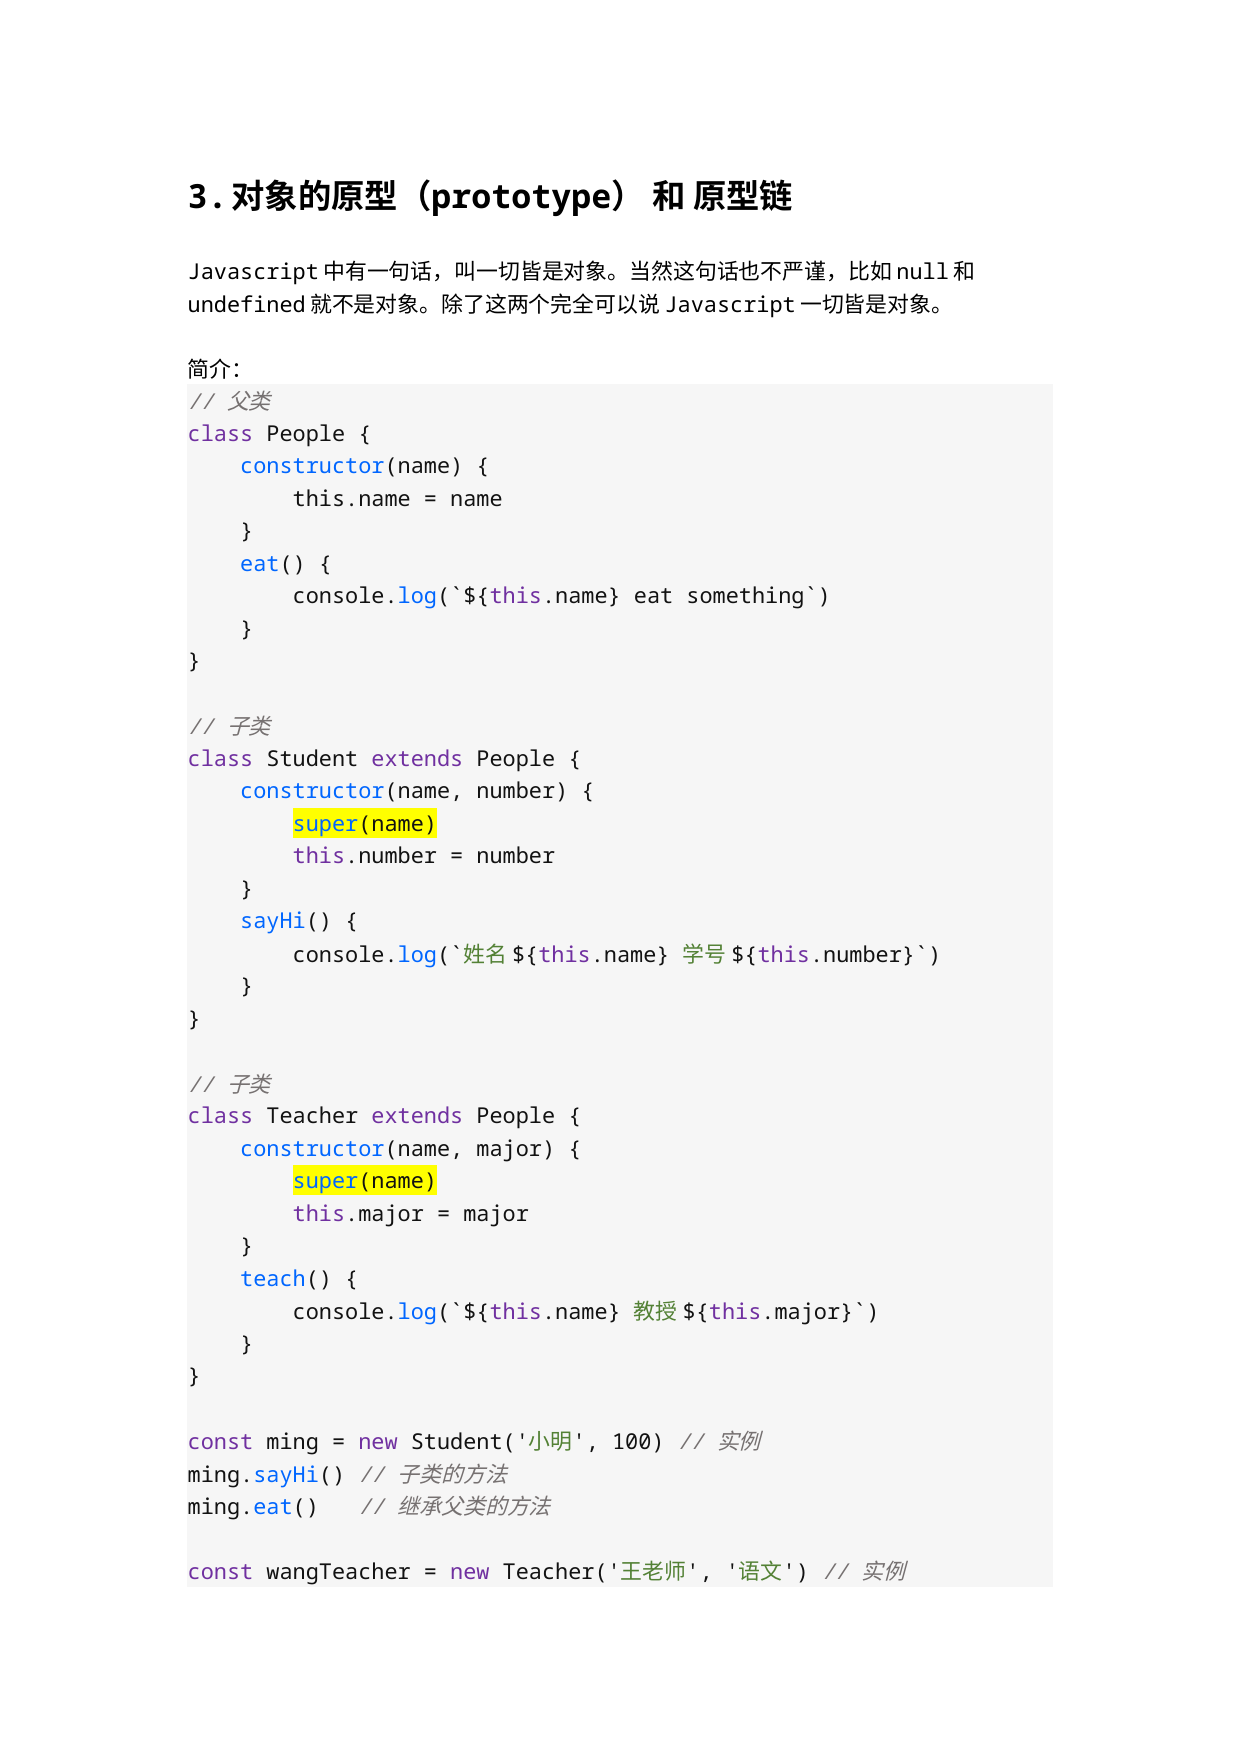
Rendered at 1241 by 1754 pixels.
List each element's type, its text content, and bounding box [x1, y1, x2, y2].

text console.log(`${this.name} eat something`) [187, 579, 1053, 612]
text ming.eat() // 继承父类的方法 [187, 1489, 1053, 1522]
text Javascript中有一句话，叫一切皆是对象。当然这句话也不严谨，比如null和undefined就不是对象。除了这两个完全可以说Javascript一切皆是对象。 [187, 254, 1053, 319]
text const wangTeacher = new Teacher('王老师', '语文') // 实例 [187, 1554, 1053, 1587]
text // 子类 [187, 709, 1053, 742]
text constructor(name) { [187, 449, 1053, 482]
text console.log(`姓名 ${this.name} 学号 ${this.number}`) [187, 937, 1053, 969]
text super(name) [187, 1164, 1053, 1197]
text } [187, 872, 1053, 904]
subtitle 对象的原型（prototype） 和 原型链 [187, 162, 1053, 227]
text } [187, 1229, 1053, 1262]
text console.log(`${this.name} 教授 ${this.major}`) [187, 1294, 1053, 1327]
text } [187, 1002, 1053, 1034]
text } [187, 514, 1053, 547]
text class Teacher extends People { [187, 1099, 1053, 1132]
text this.name = name [187, 482, 1053, 514]
text this.major = major [187, 1197, 1053, 1229]
text 简介： [187, 352, 1053, 384]
text } [187, 644, 1053, 677]
text class Student extends People { [187, 742, 1053, 774]
text } [187, 1327, 1053, 1359]
text } [187, 612, 1053, 644]
text constructor(name, number) { [187, 774, 1053, 807]
text class People { [187, 417, 1053, 449]
text } [187, 1359, 1053, 1392]
text const ming = new Student('小明', 100) // 实例 [187, 1424, 1053, 1457]
text this.number = number [187, 839, 1053, 872]
text // 子类 [187, 1067, 1053, 1099]
text // 父类 [187, 384, 1053, 417]
text teach() { [187, 1262, 1053, 1294]
text } [187, 969, 1053, 1002]
text sayHi() { [187, 904, 1053, 937]
text super(name) [187, 807, 1053, 839]
text eat() { [187, 547, 1053, 579]
text ming.sayHi() // 子类的方法 [187, 1457, 1053, 1489]
text constructor(name, major) { [187, 1132, 1053, 1164]
